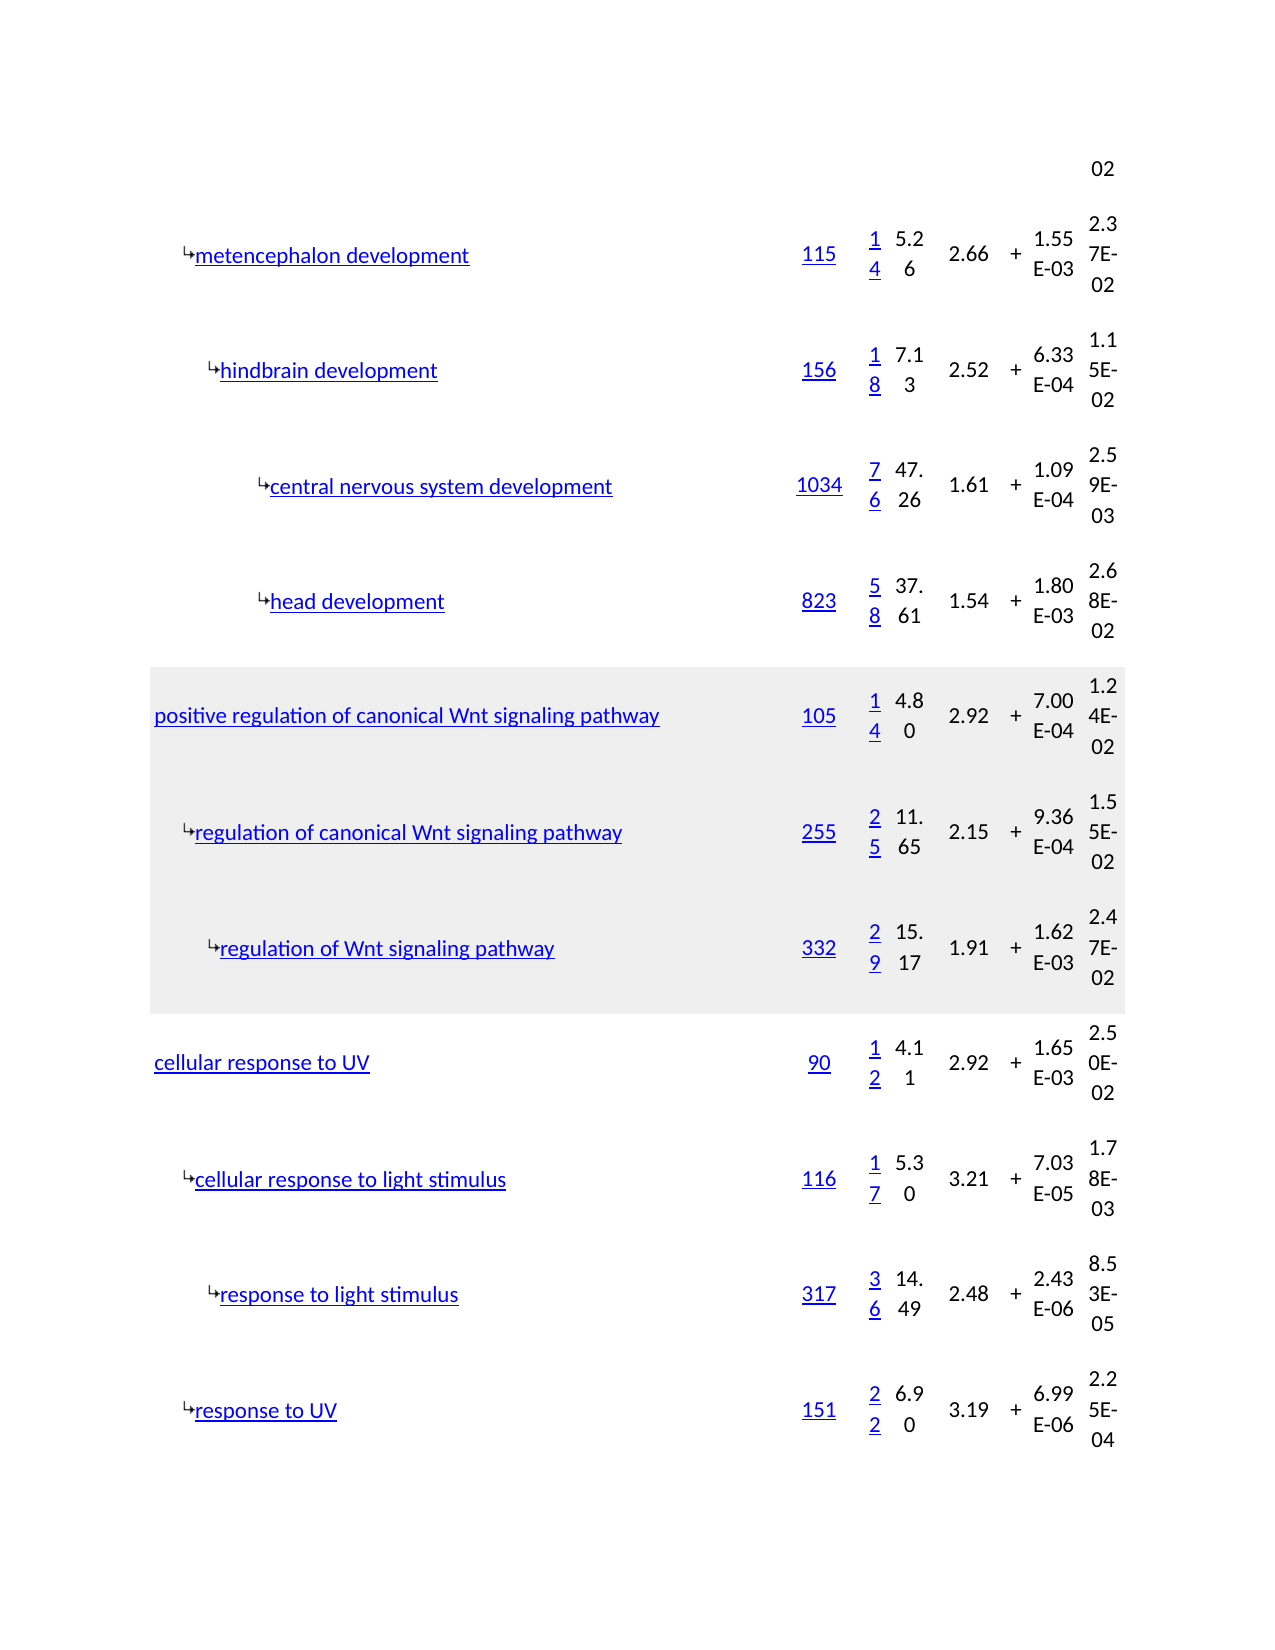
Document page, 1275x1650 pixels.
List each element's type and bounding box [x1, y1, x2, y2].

picture [154, 353, 220, 379]
picture [154, 815, 195, 841]
picture [154, 469, 270, 495]
picture [154, 584, 270, 610]
picture [154, 1277, 220, 1303]
picture [154, 238, 195, 264]
picture [154, 1393, 195, 1419]
picture [154, 1162, 195, 1188]
picture [154, 931, 220, 957]
